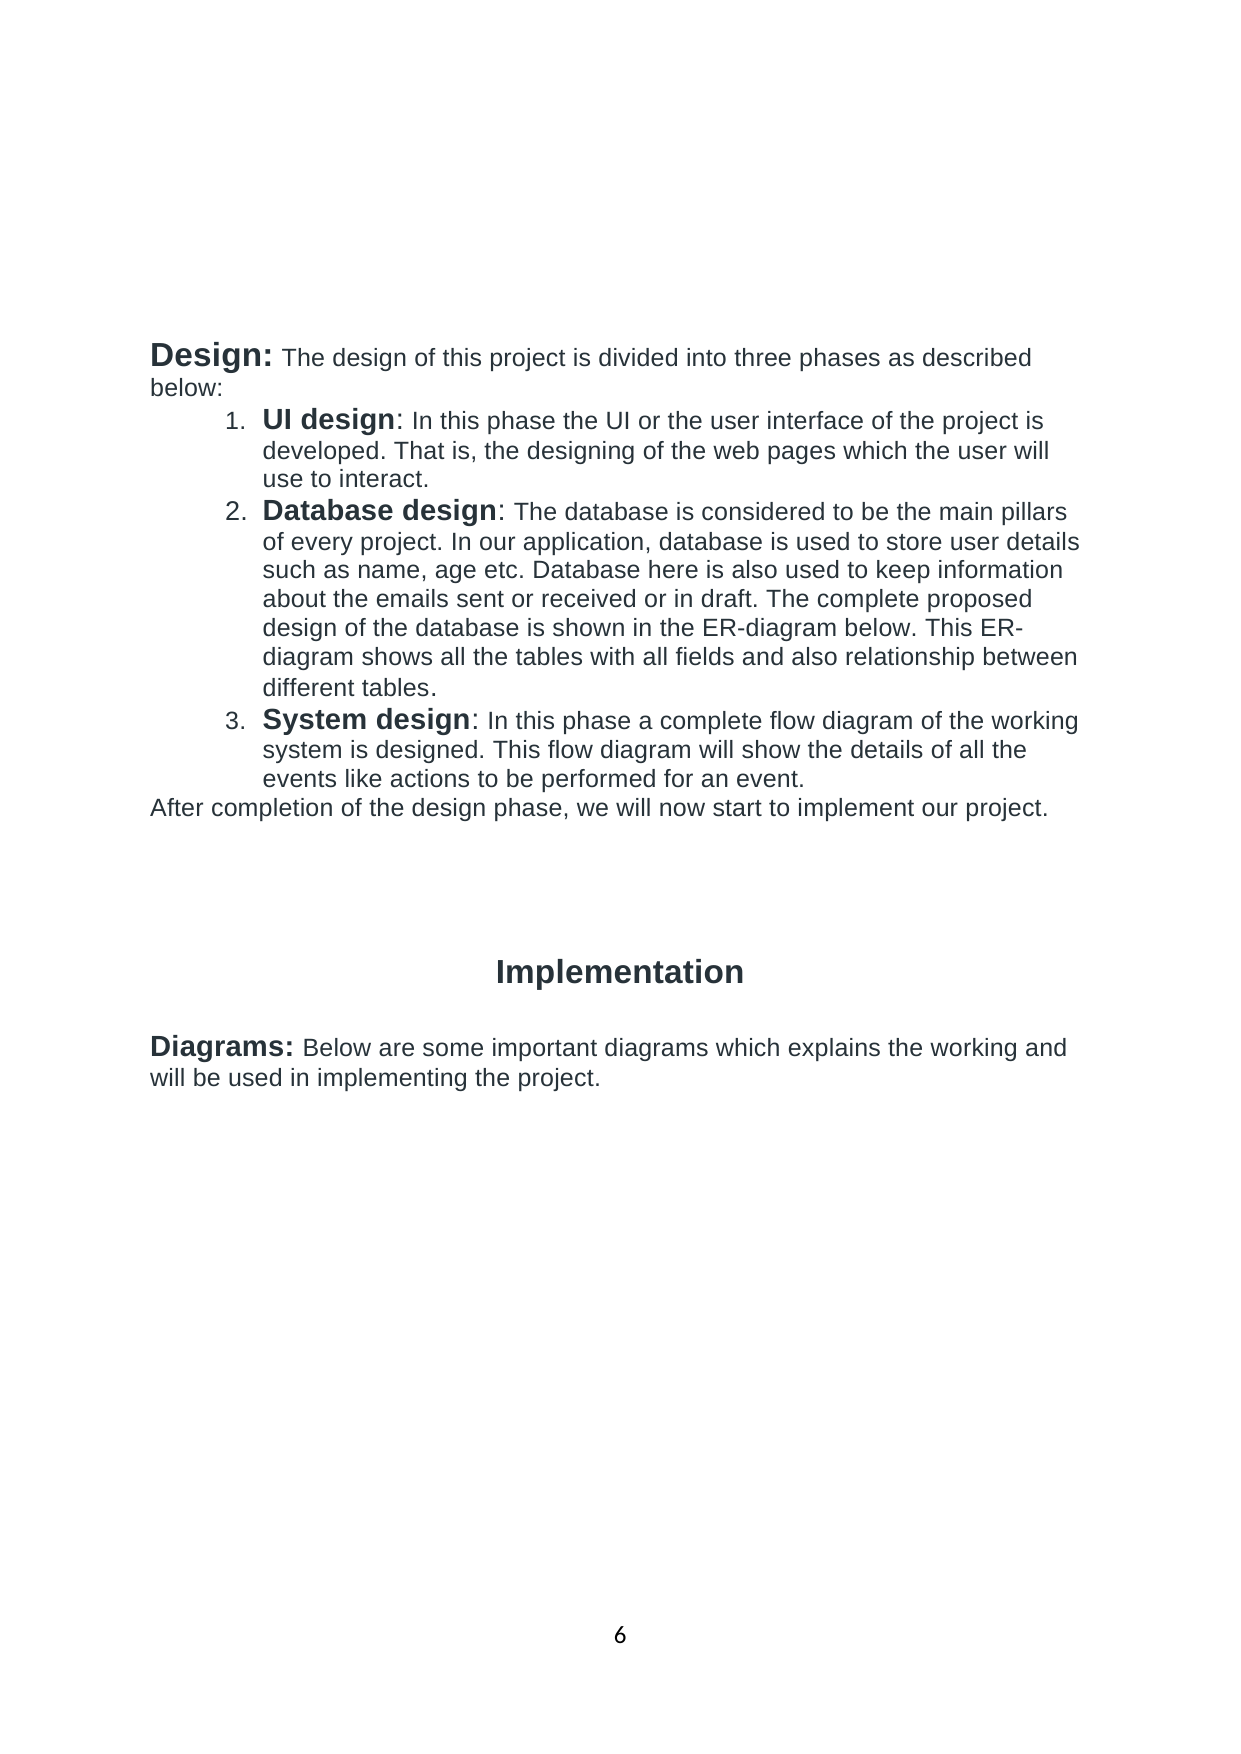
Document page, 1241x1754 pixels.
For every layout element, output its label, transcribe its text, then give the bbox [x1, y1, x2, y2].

list UI design: In this phase the UI or the user interface of the project is developed. That is, the designing of the web pages which the user will use to interact. [225, 402, 1090, 493]
text Implementation [150, 952, 1090, 991]
list Database design: The database is considered to be the main pillars of every project. In our application, database is used to store user details such as name, age etc. Database here is also used to keep information about the emails sent or received or in draft. The complete proposed design of the database is shown in the ER-diagram below. This ER-diagram shows all the tables with all fields and also relationship between different tables. [225, 493, 1090, 702]
list System design: In this phase a complete flow diagram of the working system is designed. This flow diagram will show the details of all the events like actions to be performed for an event. [225, 702, 1090, 793]
text After completion of the design phase, we will now start to implement our project. [150, 793, 1090, 822]
text Diagrams: Below are some important diagrams which explains the working and will be used in implementing the project. [150, 1029, 1090, 1092]
text Design: The design of this project is divided into three phases as described below: [150, 335, 1090, 402]
